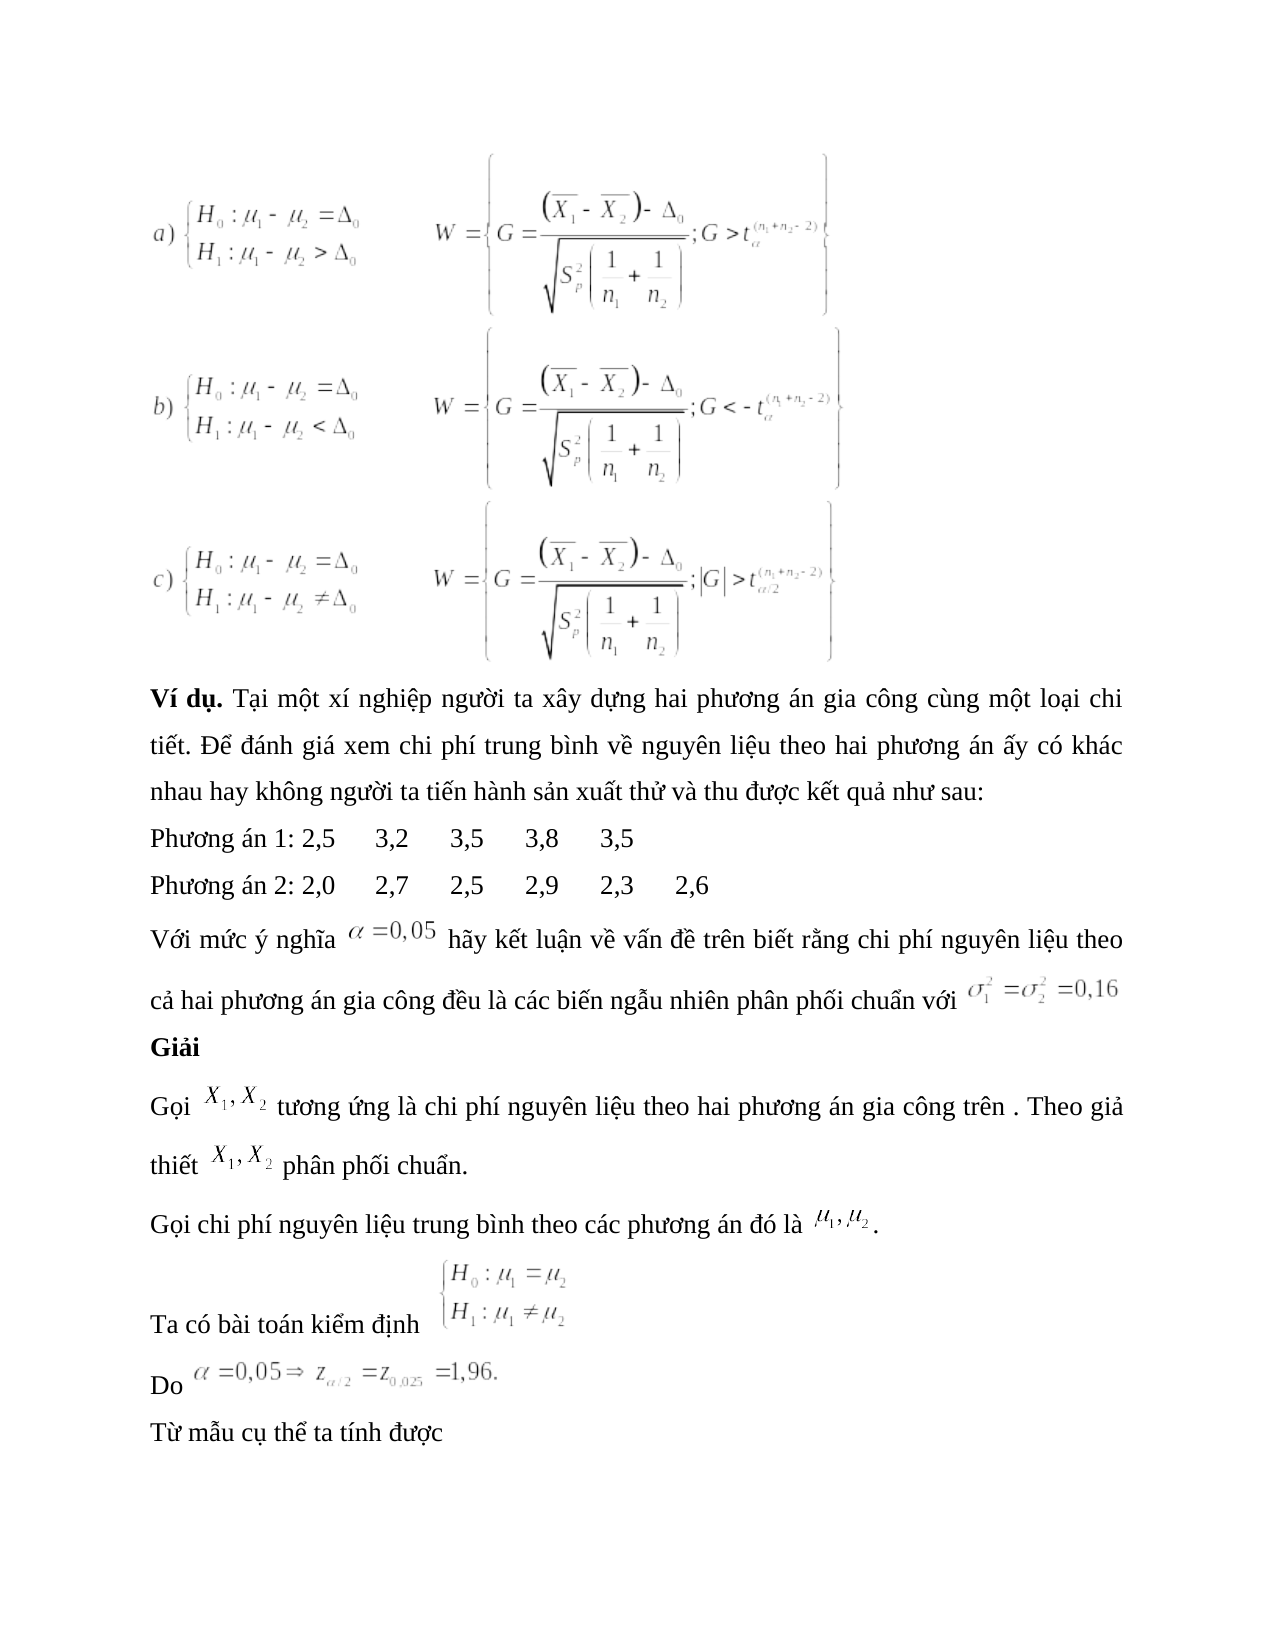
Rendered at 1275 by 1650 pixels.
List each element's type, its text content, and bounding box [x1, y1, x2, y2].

text Phương án 2: 2,0 2,7 2,5 2,9 2,3 2,6 [150, 869, 1125, 900]
text Ví dụ. Tại một xí nghiệp người ta xây dựng hai phương án gia công cùng một loại chi tiết. Để đánh giá xem chi phí trung bình về nguyên liệu theo hai phương án ấy có khác nhau hay không người ta tiến hành sản xuất thử và thu được kết quả như sau: [150, 682, 1125, 807]
text Do [150, 1355, 1125, 1400]
text Gọi tương ứng là chi phí nguyên liệu theo hai phương án gia công trên . Theo giả thiết phân phối chuẩn. [150, 1078, 1125, 1180]
text Từ mẫu cụ thể ta tính được [150, 1416, 1125, 1447]
text Phương án 1: 2,5 3,2 3,5 3,8 3,5 [150, 822, 1125, 853]
text Ta có bài toán kiểm định [150, 1254, 1125, 1339]
text Với mức ý nghĩa hãy kết luận về vấn đề trên biết rằng chi phí nguyên liệu theo cả hai phương án gia công đều là các biến ngẫu nhiên phân phối chuẩn với [150, 916, 1125, 1016]
text Gọi chi phí nguyên liệu trung bình theo các phương án đó là . [150, 1196, 1125, 1239]
text Giải [150, 1031, 1125, 1062]
